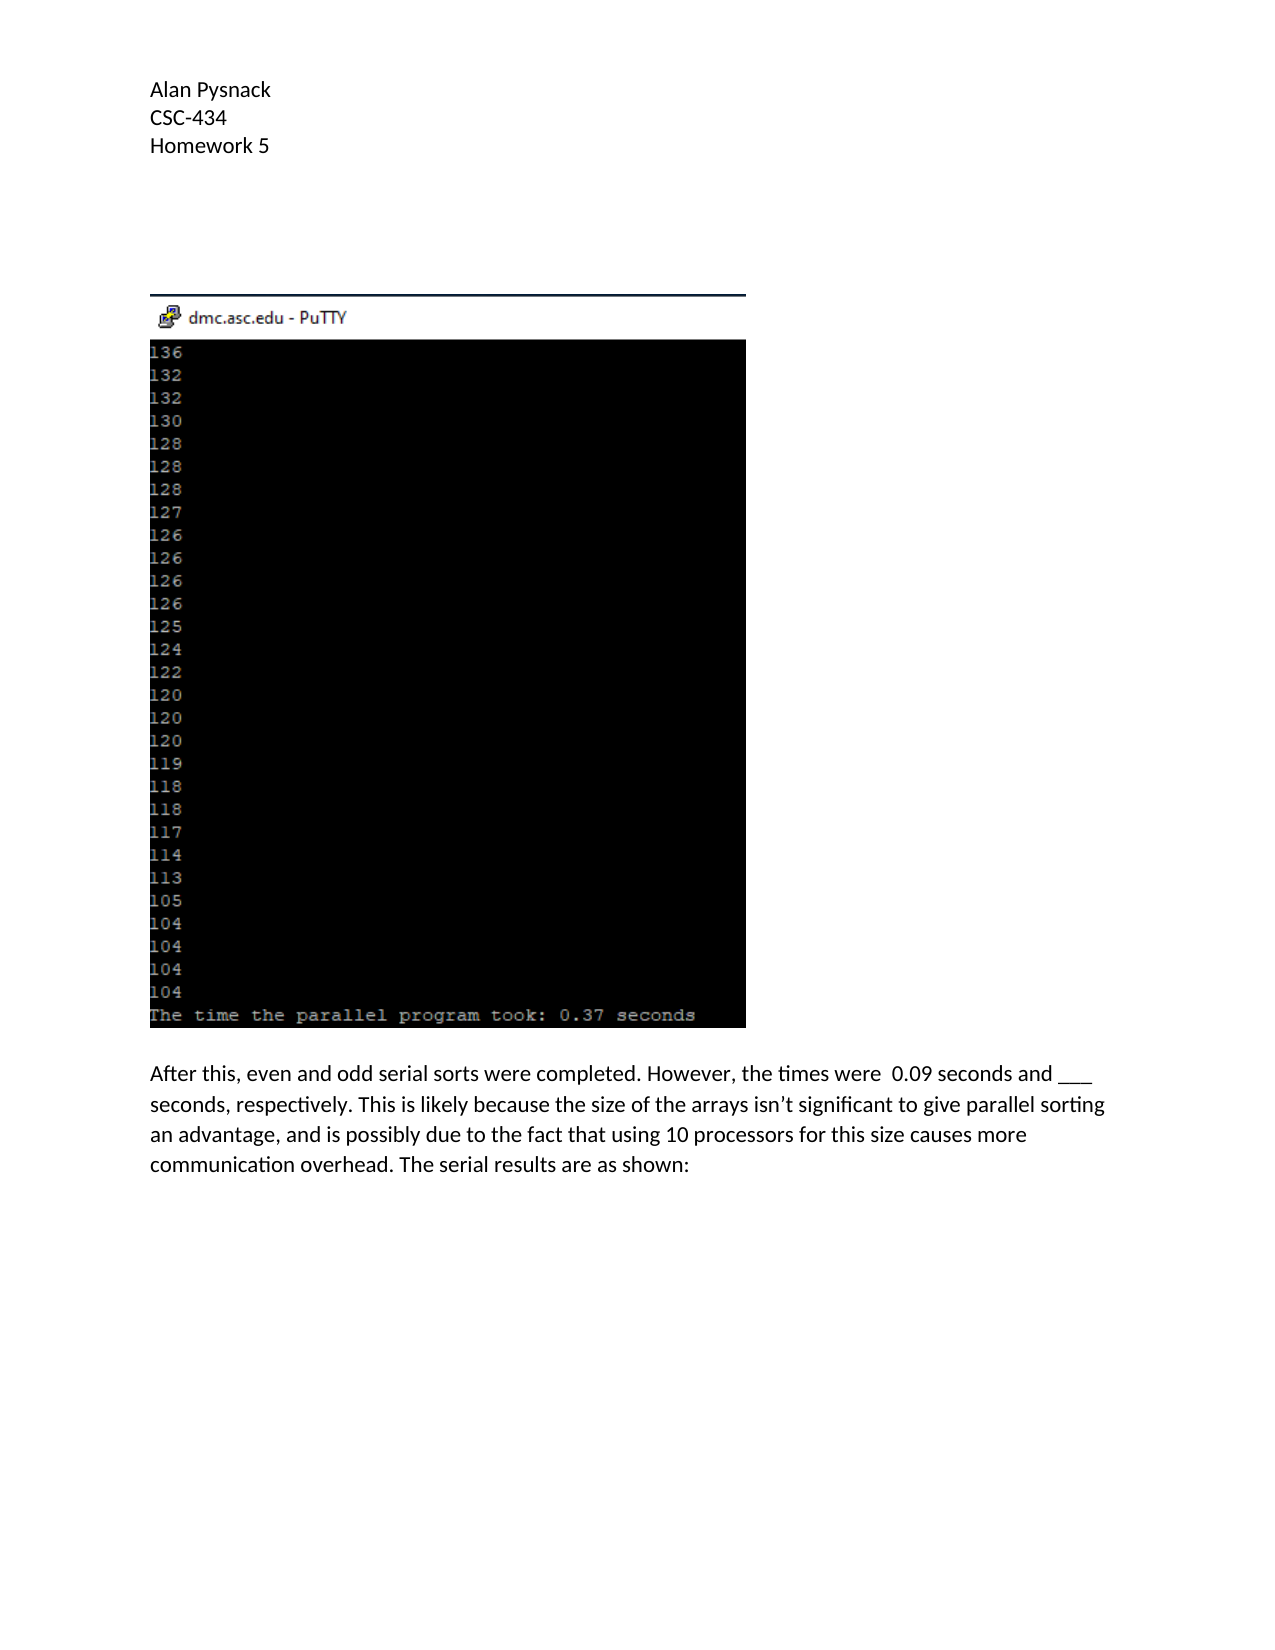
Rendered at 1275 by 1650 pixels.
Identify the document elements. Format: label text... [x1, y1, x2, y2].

picture [150, 294, 746, 1028]
